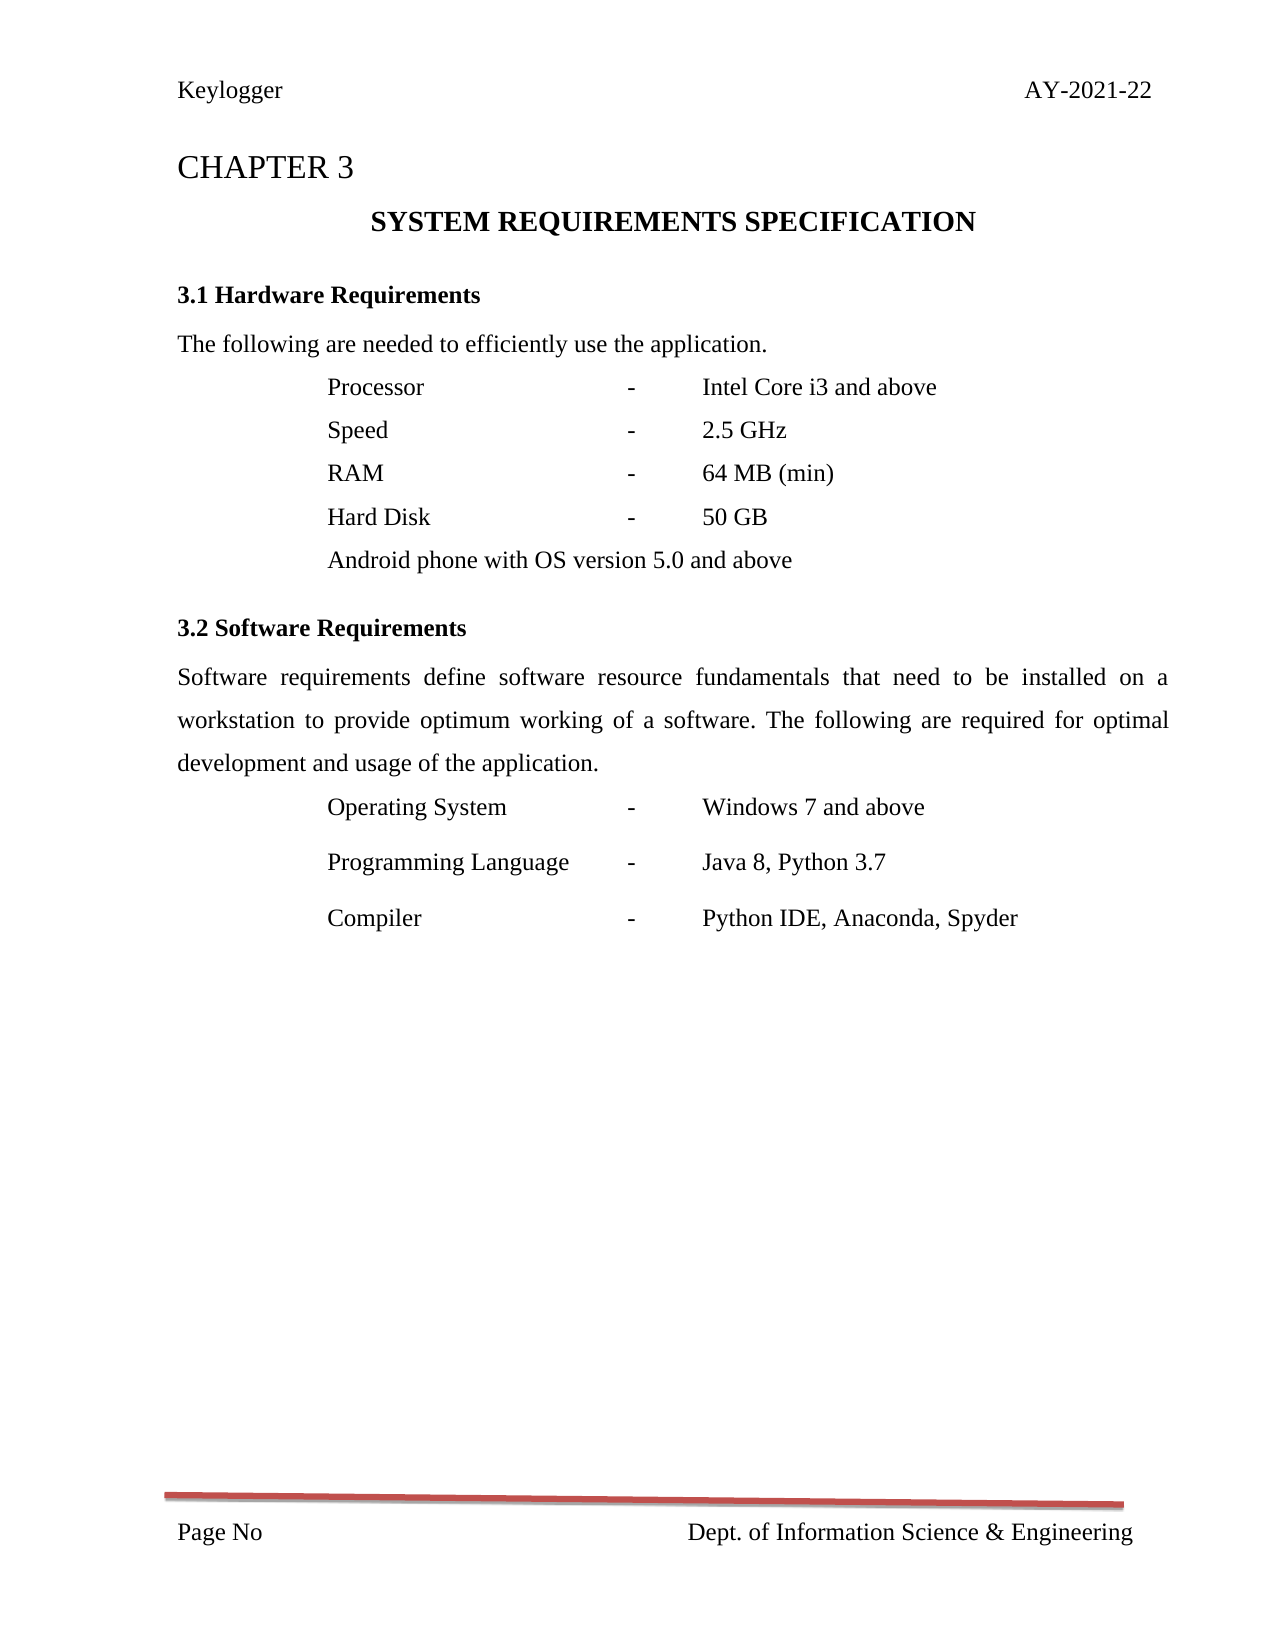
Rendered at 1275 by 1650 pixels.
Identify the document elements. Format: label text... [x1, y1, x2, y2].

text The following are needed to efficiently use the application. [177, 329, 1170, 358]
subtitle 3.2 Software Requirements [177, 613, 1170, 642]
subtitle CHAPTER 3 [177, 147, 1170, 185]
text Speed - 2.5 GHz [252, 415, 1170, 444]
text RAM - 64 MB (min) [252, 458, 1170, 487]
subtitle SYSTEM REQUIREMENTS SPECIFICATION [177, 204, 1170, 238]
text Software requirements define software resource fundamentals that need to be installed on a workstation to provide optimum working of a software. The following are required for optimal development and usage of the application. [177, 662, 1170, 777]
text Android phone with OS version 5.0 and above [252, 545, 1170, 573]
text Operating System - Windows 7 and above [177, 792, 1170, 820]
text Processor - Intel Core i3 and above [252, 372, 1170, 401]
subtitle 3.1 Hardware Requirements [177, 280, 1170, 308]
text Compiler - Python IDE, Anaconda, Spyder [207, 903, 1170, 932]
text Hard Disk - 50 GB [252, 502, 1170, 530]
text Programming Language - Java 8, Python 3.7 [207, 847, 1170, 876]
